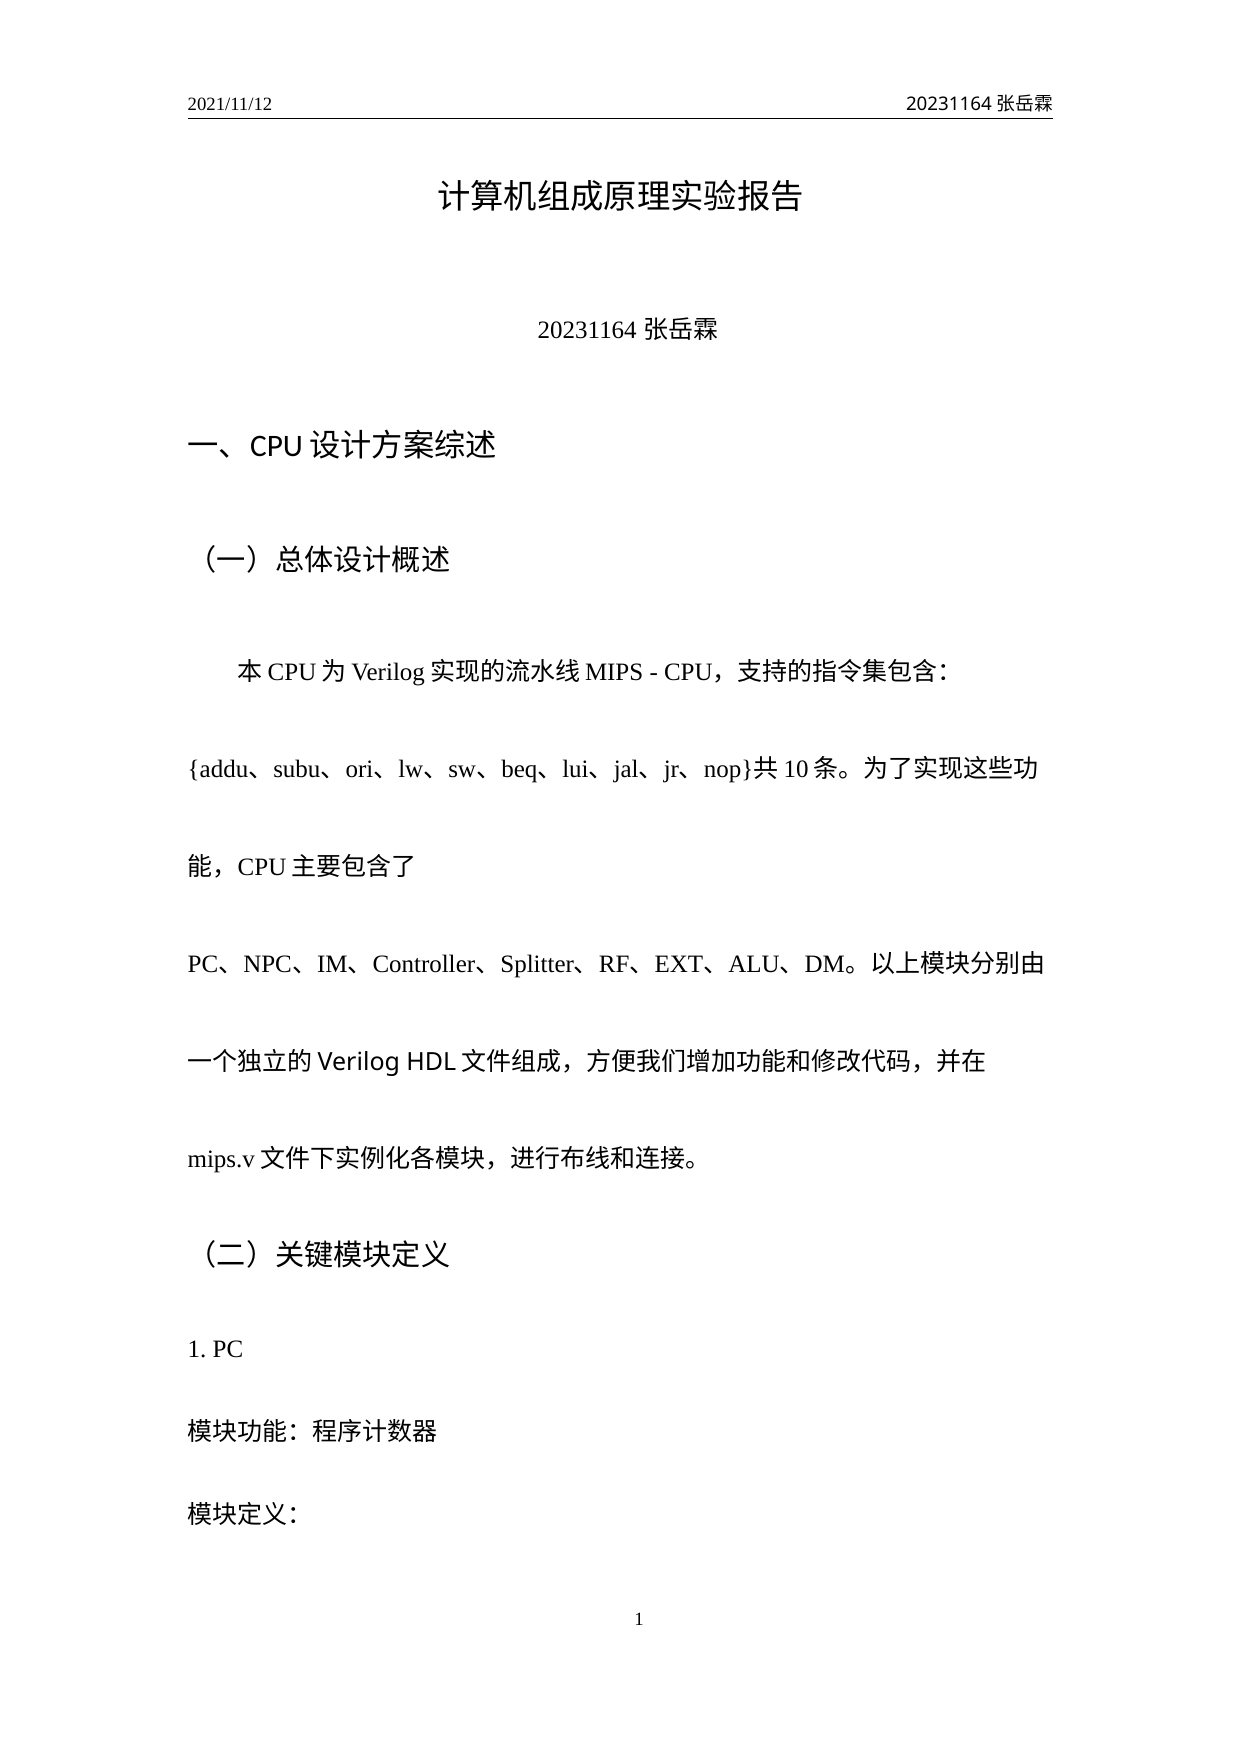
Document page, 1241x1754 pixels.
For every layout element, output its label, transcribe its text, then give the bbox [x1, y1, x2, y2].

text 本CPU为Verilog实现的流水线MIPS - CPU，支持的指令集包含：{addu、subu、ori、lw、sw、beq、lui、jal、jr、nop}共10条。为了实现这些功能，CPU主要包含了PC、NPC、IM、Controller、Splitter、RF、EXT、ALU、DM。以上模块分别由一个独立的Verilog HDL文件组成，方便我们增加功能和修改代码，并在mips.v文件下实例化各模块，进行布线和连接。 [187, 637, 1053, 1189]
subtitle 计算机组成原理实验报告 [187, 162, 1053, 227]
text 模块功能：程序计数器 [187, 1397, 1053, 1462]
subtitle 1. PC [187, 1332, 1053, 1364]
text 模块定义： [187, 1480, 1053, 1545]
subtitle （一）总体设计概述 [187, 525, 1053, 590]
subtitle （二）关键模块定义 [187, 1220, 1053, 1285]
subtitle 一、CPU设计方案综述 [187, 411, 1053, 476]
text 20231164 张岳霖 [487, 295, 1053, 360]
